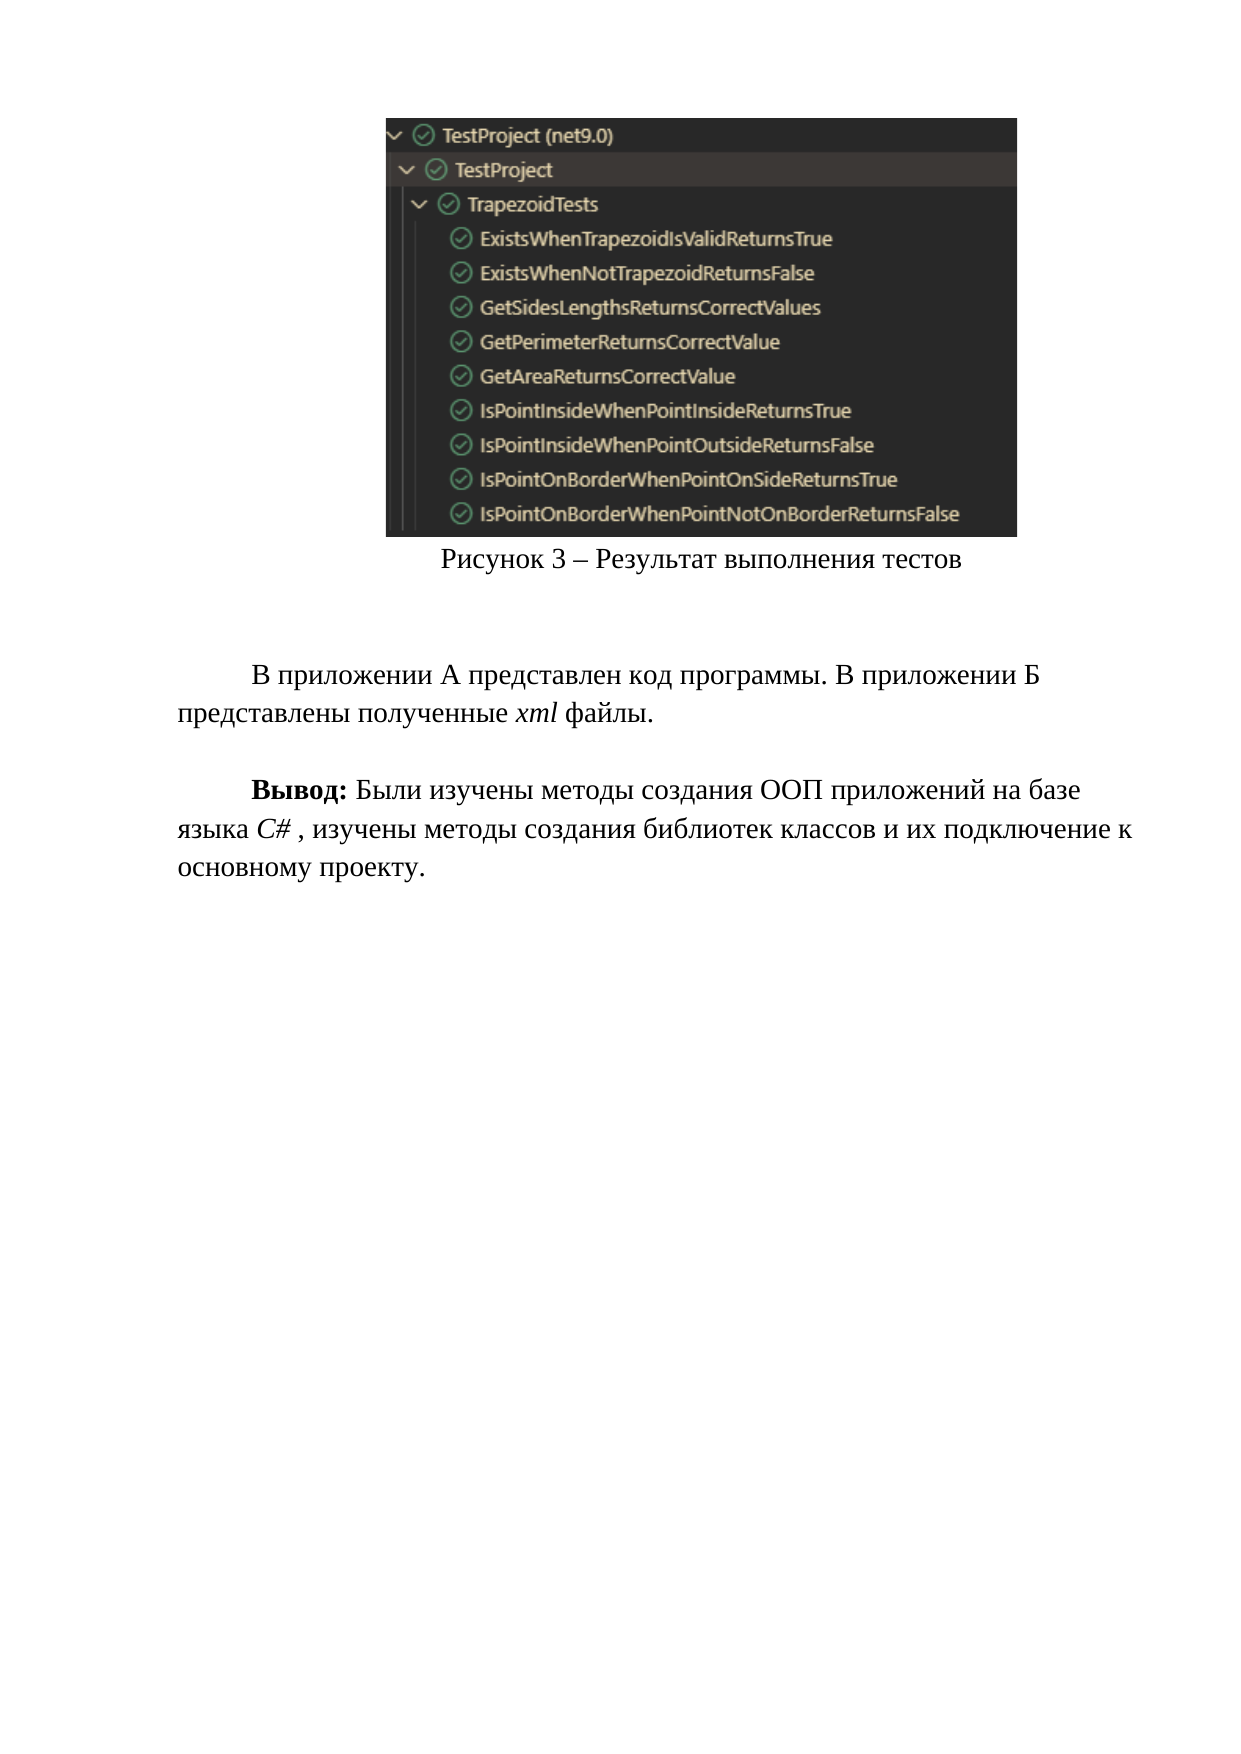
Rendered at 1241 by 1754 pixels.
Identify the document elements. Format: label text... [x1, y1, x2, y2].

text Вывод: Были изучены методы создания ООП приложений на базе языка C# , изучены методы создания библиотек классов и их подключение к основному проекту. [177, 772, 1152, 883]
text Рисунок 3 – Результат выполнения тестов [177, 541, 1152, 575]
picture [385, 118, 1018, 537]
text В приложении А представлен код программы. В приложении Б представлены полученные xml файлы. [177, 657, 1152, 729]
